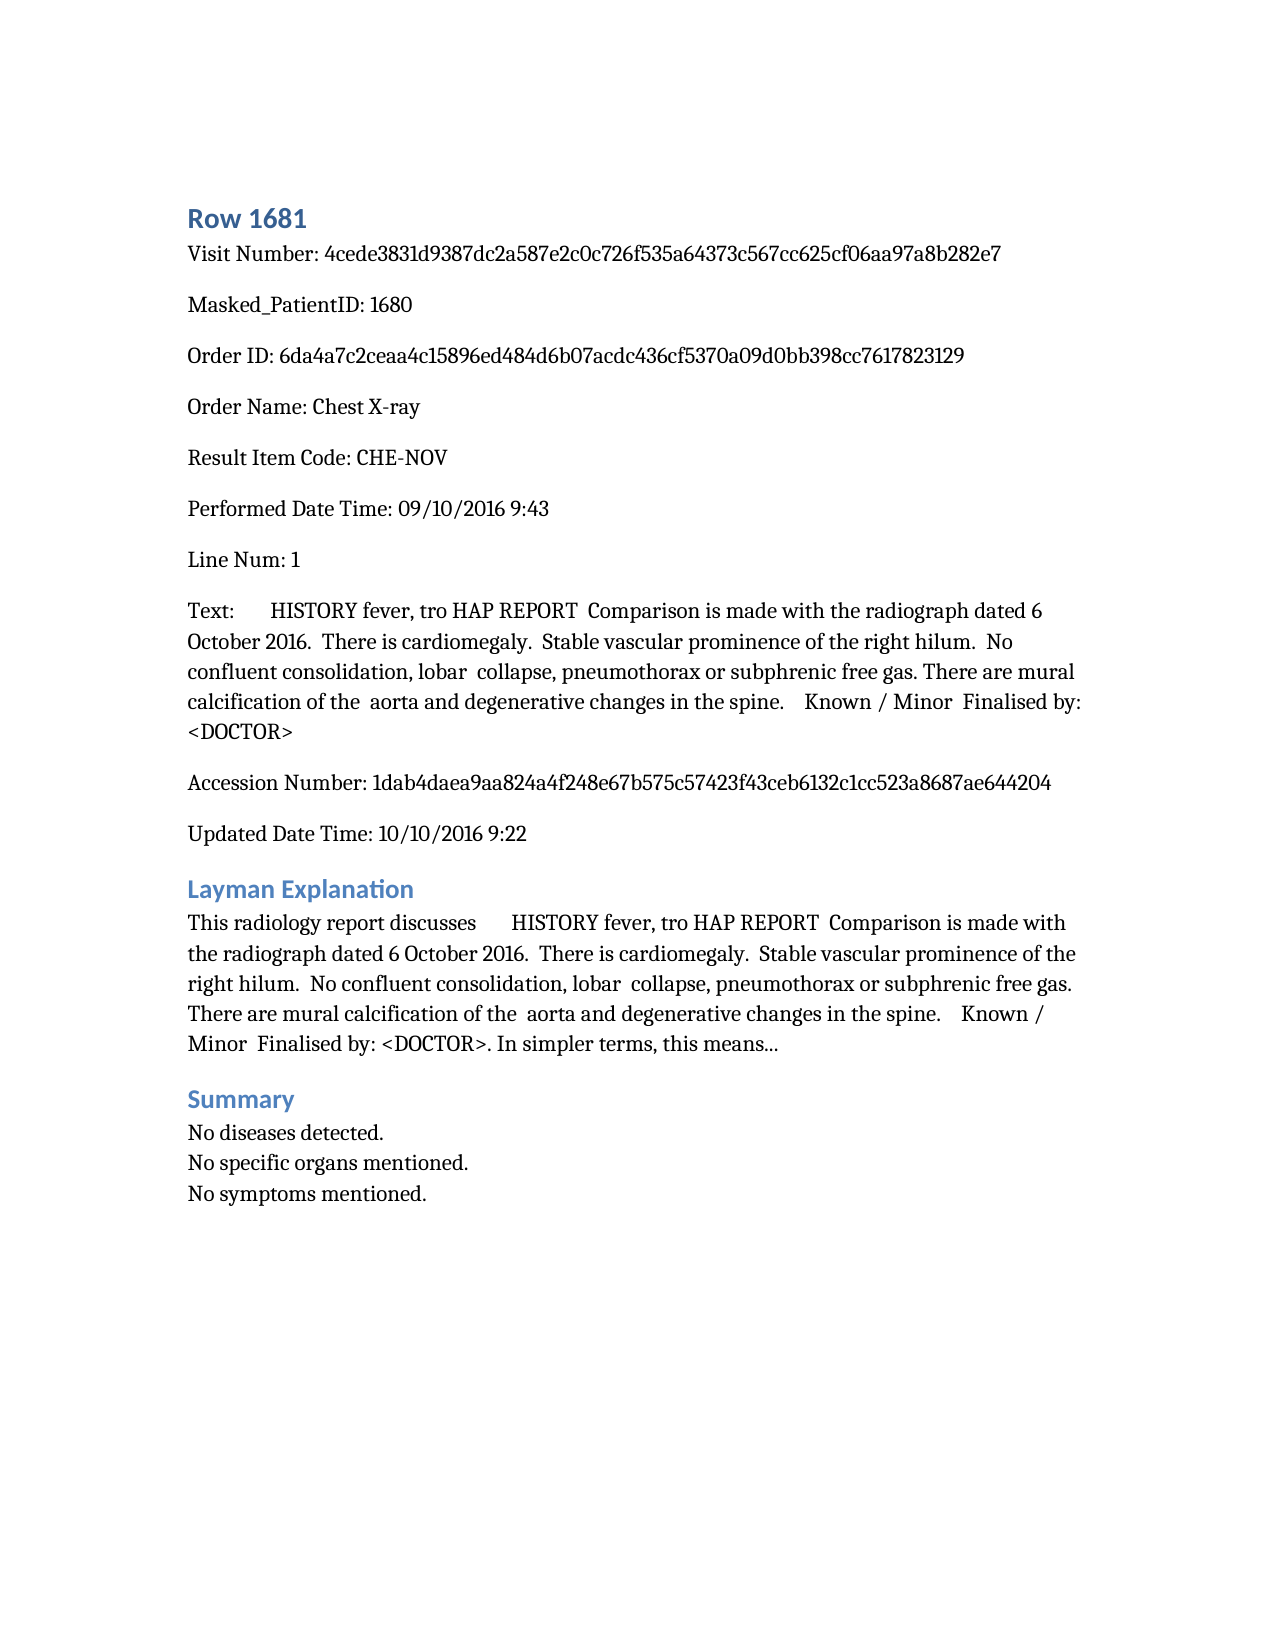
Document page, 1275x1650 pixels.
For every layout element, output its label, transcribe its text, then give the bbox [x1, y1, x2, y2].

subtitle Row 1681 [187, 200, 1087, 236]
text This radiology report discusses HISTORY fever, tro HAP REPORT Comparison is made with the radiograph dated 6 October 2016. There is cardiomegaly. Stable vascular prominence of the right hilum. No confluent consolidation, lobar collapse, pneumothorax or subphrenic free gas. There are mural calcification of the aorta and degenerative changes in the spine. Known / Minor Finalised by: <DOCTOR>. In simpler terms, this means... [187, 910, 1087, 1057]
text No diseases detected. No specific organs mentioned. No symptoms mentioned. [187, 1120, 1087, 1207]
text Order Name: Chest X-ray [187, 394, 1087, 420]
text Accession Number: 1dab4daea9aa824a4f248e67b575c57423f43ceb6132c1cc523a8687ae644204 [187, 770, 1087, 796]
text Text: HISTORY fever, tro HAP REPORT Comparison is made with the radiograph dated 6 October 2016. There is cardiomegaly. Stable vascular prominence of the right hilum. No confluent consolidation, lobar collapse, pneumothorax or subphrenic free gas. There are mural calcification of the aorta and degenerative changes in the spine. Known / Minor Finalised by: <DOCTOR> [187, 598, 1087, 745]
text Masked_PatientID: 1680 [187, 292, 1087, 318]
subtitle Summary [187, 1082, 1087, 1115]
text Result Item Code: CHE-NOV [187, 445, 1087, 471]
text Visit Number: 4cede3831d9387dc2a587e2c0c726f535a64373c567cc625cf06aa97a8b282e7 [187, 241, 1087, 267]
text Updated Date Time: 10/10/2016 9:22 [187, 821, 1087, 847]
text Order ID: 6da4a7c2ceaa4c15896ed484d6b07acdc436cf5370a09d0bb398cc7617823129 [187, 343, 1087, 369]
subtitle Layman Explanation [187, 872, 1087, 905]
text Performed Date Time: 09/10/2016 9:43 [187, 496, 1087, 522]
text Line Num: 1 [187, 547, 1087, 573]
